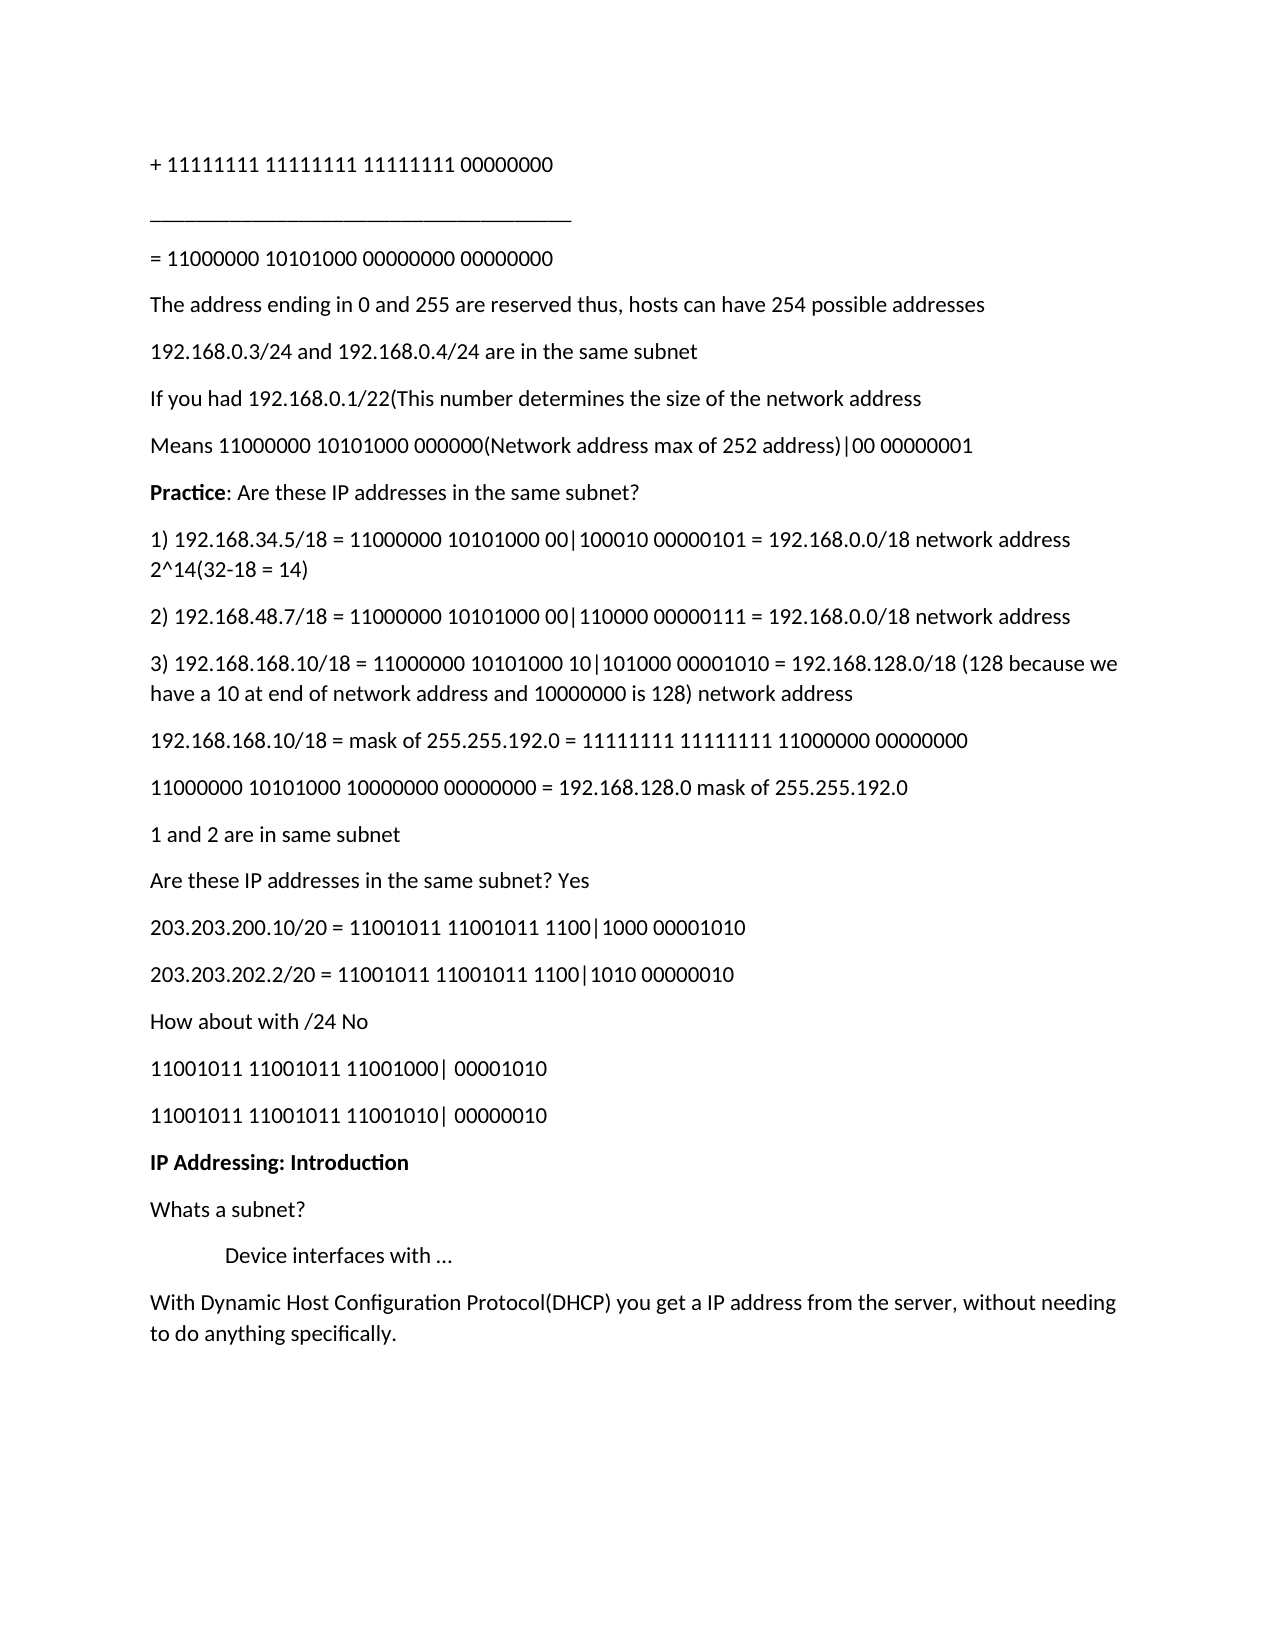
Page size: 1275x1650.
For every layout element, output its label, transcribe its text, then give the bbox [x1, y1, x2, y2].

text 1 and 2 are in same subnet [150, 820, 1125, 848]
text Are these IP addresses in the same subnet? Yes [150, 867, 1125, 895]
text How about with /24 No [150, 1007, 1125, 1035]
text 203.203.202.2/20 = 11001011 11001011 1100|1010 00000010 [150, 960, 1125, 988]
text Device interfaces with … [150, 1242, 1125, 1270]
text Practice: Are these IP addresses in the same subnet? [150, 478, 1125, 506]
text Whats a subnet? [150, 1195, 1125, 1223]
text 203.203.200.10/20 = 11001011 11001011 1100|1000 00001010 [150, 913, 1125, 942]
text _____________________________________ [150, 197, 1125, 225]
text 11001011 11001011 11001000| 00001010 [150, 1054, 1125, 1082]
text 1) 192.168.34.5/18 = 11000000 10101000 00|100010 00000101 = 192.168.0.0/18 network address 2^14(32-18 = 14) [150, 525, 1125, 583]
text Means 11000000 10101000 000000(Network address max of 252 address)|00 00000001 [150, 431, 1125, 459]
text 11000000 10101000 10000000 00000000 = 192.168.128.0 mask of 255.255.192.0 [150, 773, 1125, 801]
text 2) 192.168.48.7/18 = 11000000 10101000 00|110000 00000111 = 192.168.0.0/18 network address [150, 602, 1125, 630]
text 11001011 11001011 11001010| 00000010 [150, 1101, 1125, 1129]
text 192.168.0.3/24 and 192.168.0.4/24 are in the same subnet [150, 337, 1125, 366]
text 192.168.168.10/18 = mask of 255.255.192.0 = 11111111 11111111 11000000 00000000 [150, 726, 1125, 754]
text 3) 192.168.168.10/18 = 11000000 10101000 10|101000 00001010 = 192.168.128.0/18 (128 because we have a 10 at end of network address and 10000000 is 128) network address [150, 649, 1125, 707]
text IP Addressing: Introduction [150, 1148, 1125, 1176]
text The address ending in 0 and 255 are reserved thus, hosts can have 254 possible addresses [150, 291, 1125, 319]
text If you had 192.168.0.1/22(This number determines the size of the network address [150, 384, 1125, 412]
text + 11111111 11111111 11111111 00000000 [150, 150, 1125, 178]
text = 11000000 10101000 00000000 00000000 [150, 244, 1125, 272]
text With Dynamic Host Configuration Protocol(DHCP) you get a IP address from the server, without needing to do anything specifically. [150, 1288, 1125, 1347]
